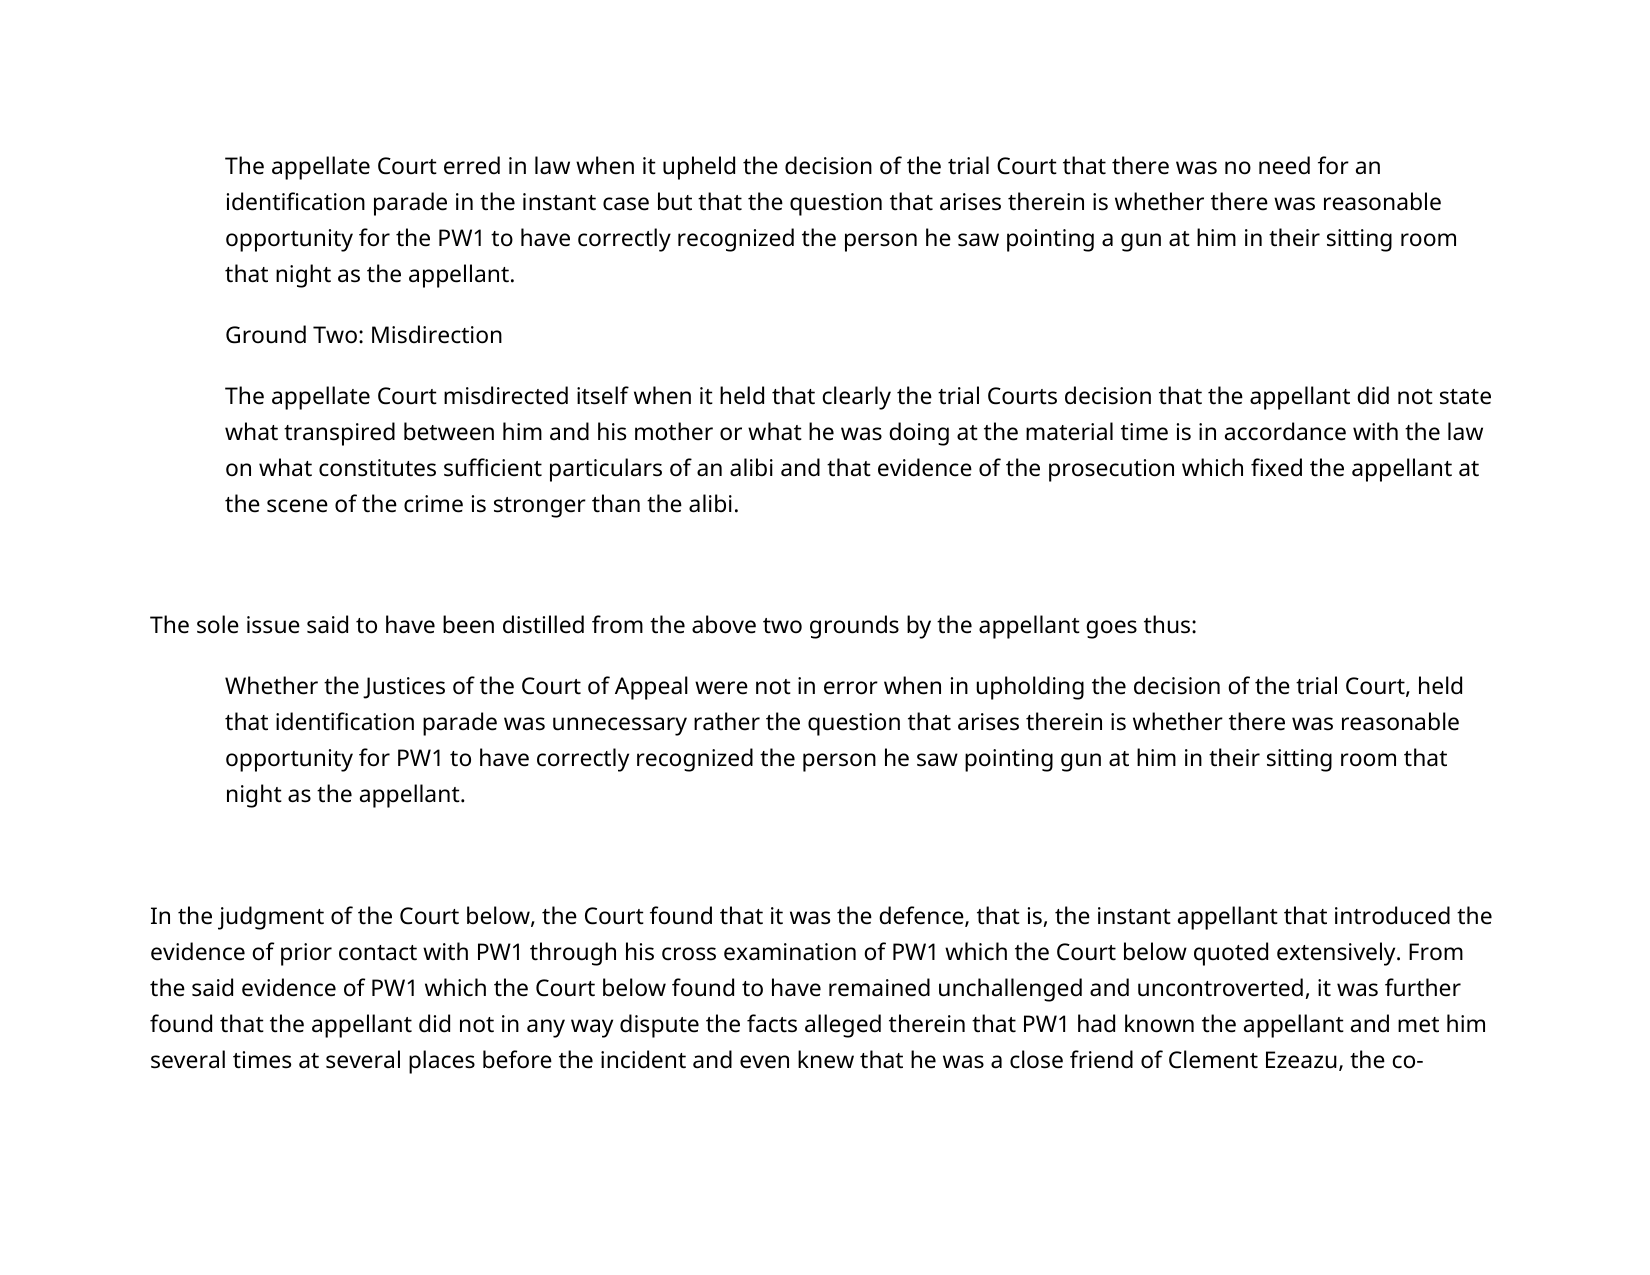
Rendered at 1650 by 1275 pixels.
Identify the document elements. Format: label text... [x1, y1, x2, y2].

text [150, 900, 1500, 1075]
text The appellate Court erred in law when it upheld the decision of the trial Court that there was no need for an identification parade in the instant case but that the question that arises therein is whether there was reasonable opportunity for the PW1 to have correctly recognized the person he saw pointing a gun at him in their sitting room that night as the appellant. [225, 150, 1500, 289]
text Whether the Justices of the Court of Appeal were not in error when in upholding the decision of the trial Court, held that identification parade was unnecessary rather the question that arises therein is whether there was reasonable opportunity for PW1 to have correctly recognized the person he saw pointing gun at him in their sitting room that night as the appellant. [225, 670, 1500, 809]
text The sole issue said to have been distilled from the above two grounds by the appellant goes thus: [150, 609, 1500, 641]
text Ground Two: Misdirection [225, 319, 1500, 350]
text The appellate Court misdirected itself when it held that clearly the trial Courts decision that the appellant did not state what transpired between him and his mother or what he was doing at the material time is in accordance with the law on what constitutes sufficient particulars of an alibi and that evidence of the prosecution which fixed the appellant at the scene of the crime is stronger than the alibi. [225, 380, 1500, 519]
